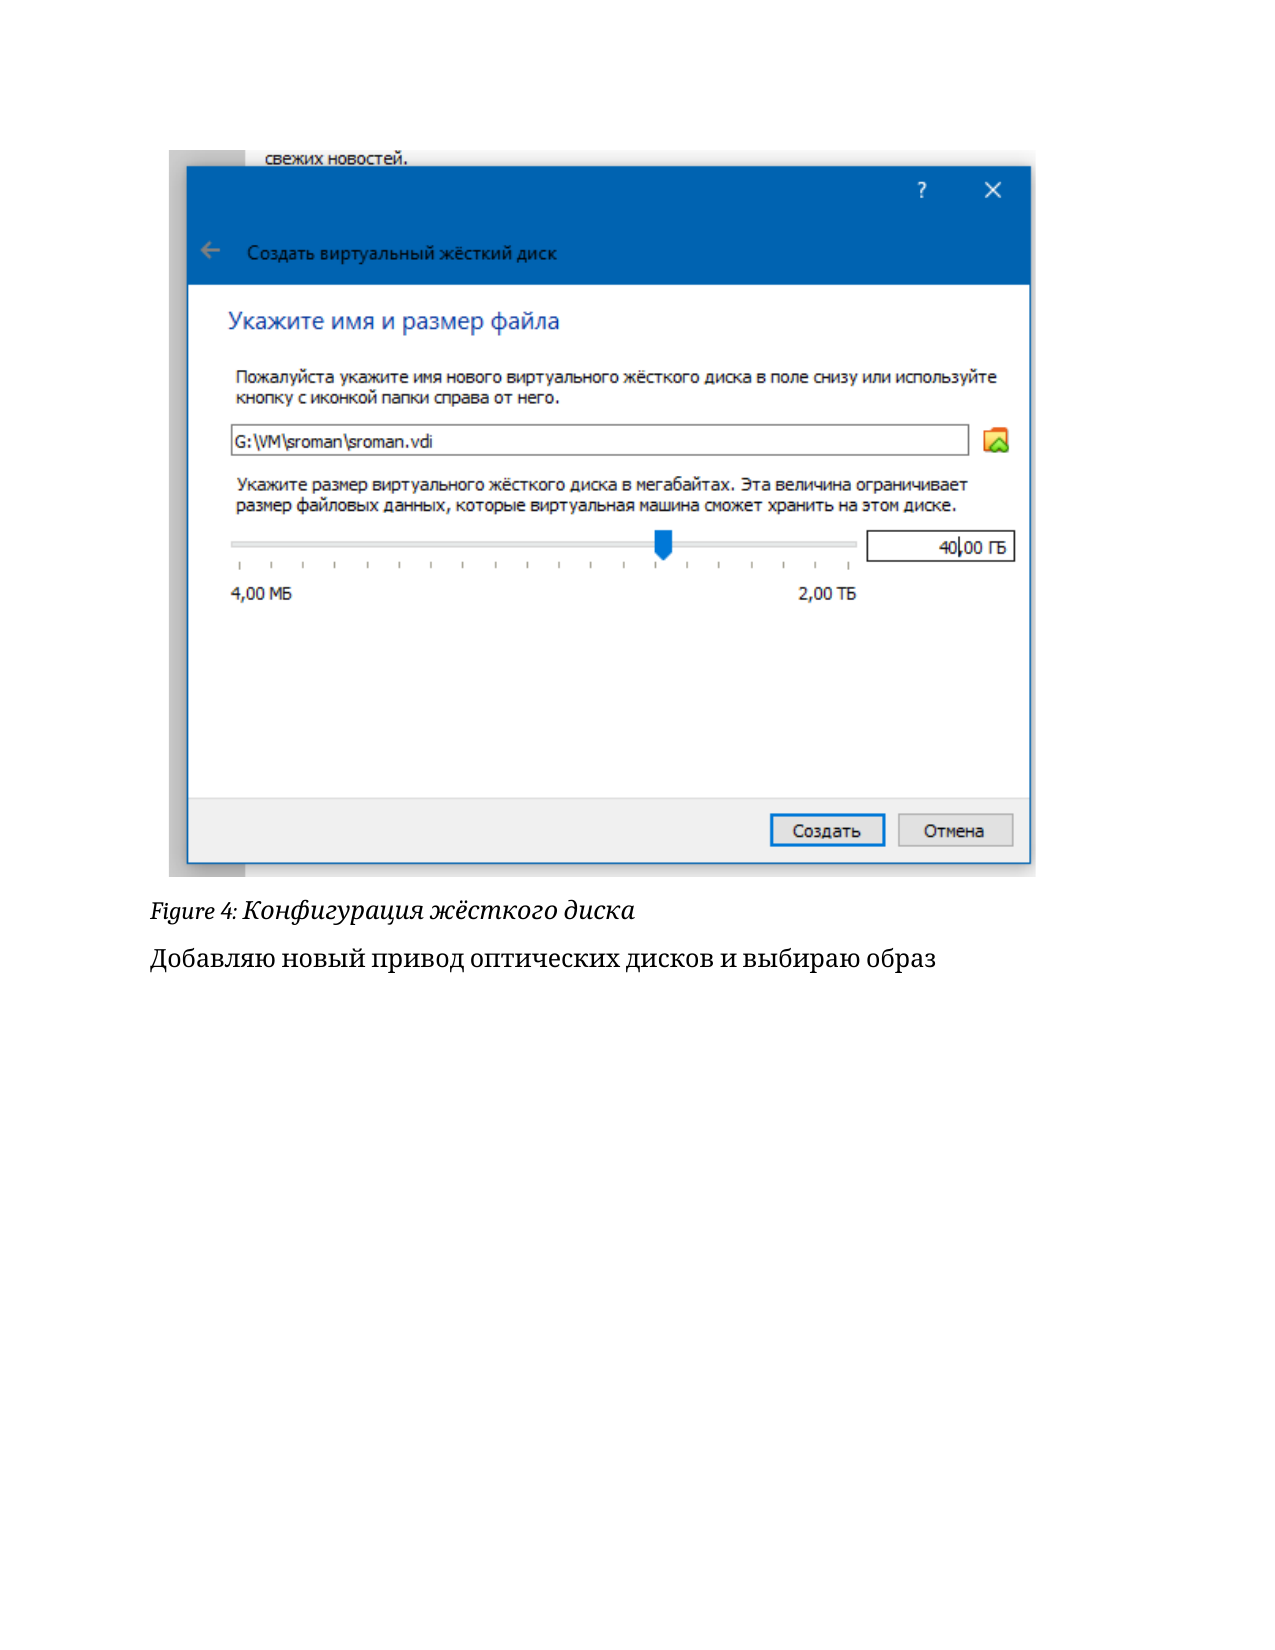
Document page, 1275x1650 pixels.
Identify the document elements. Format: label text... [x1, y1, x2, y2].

text Figure 4: Конфигурация жёсткого диска [150, 897, 1125, 926]
text Добавляю новый привод оптических дисков и выбираю образ [150, 945, 1125, 973]
picture [168, 150, 1036, 877]
